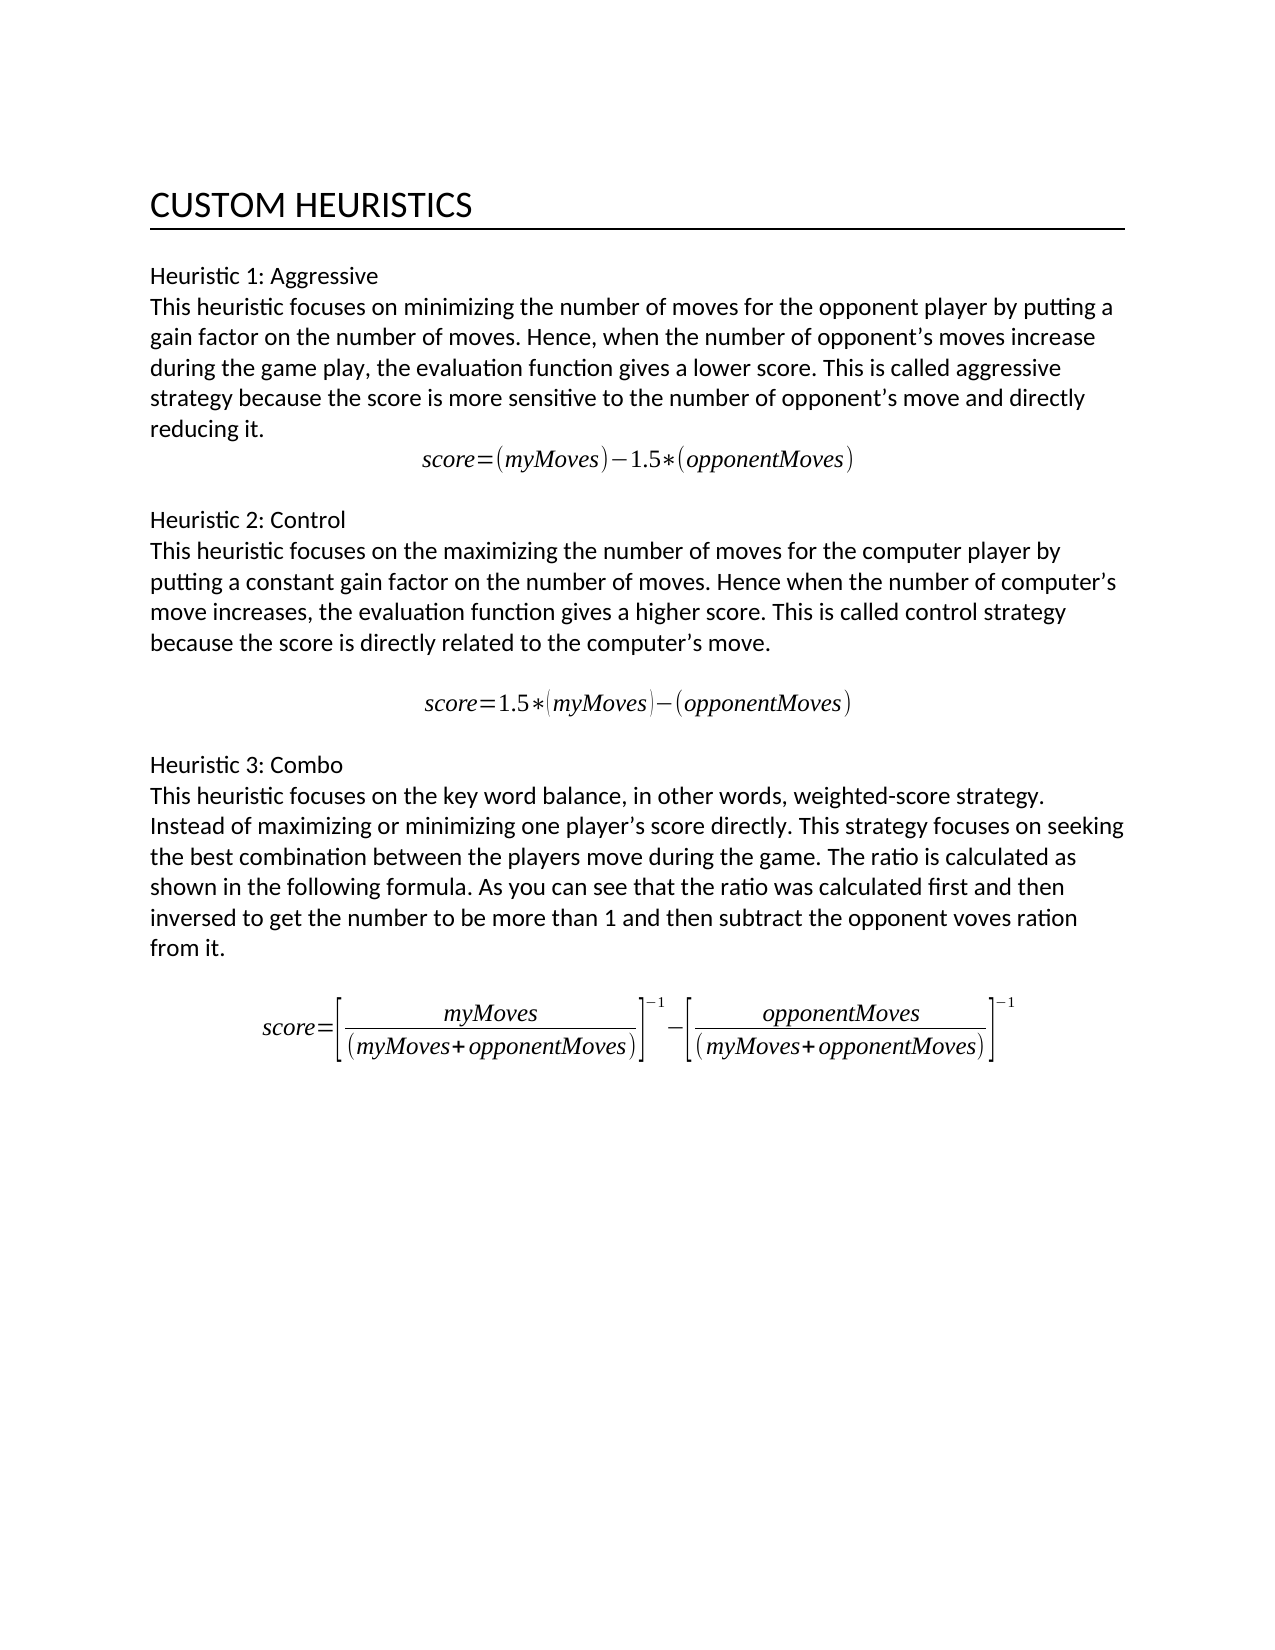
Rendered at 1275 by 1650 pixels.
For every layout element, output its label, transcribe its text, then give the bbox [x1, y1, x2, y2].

text This heuristic focuses on the key word balance, in other words, weighted-score strategy. Instead of maximizing or minimizing one player’s score directly. This strategy focuses on seeking the best combination between the players move during the game. The ratio is calculated as shown in the following formula. As you can see that the ratio was calculated first and then inversed to get the number to be more than 1 and then subtract the opponent voves ration from it. [150, 780, 1125, 963]
text This heuristic focuses on minimizing the number of moves for the opponent player by putting a gain factor on the number of moves. Hence, when the number of opponent’s moves increase during the game play, the evaluation function gives a lower score. This is called aggressive strategy because the score is more sensitive to the number of opponent’s move and directly reducing it. [150, 291, 1125, 444]
text This heuristic focuses on the maximizing the number of moves for the computer player by putting a constant gain factor on the number of moves. Hence when the number of computer’s move increases, the evaluation function gives a higher score. This is called control strategy because the score is directly related to the computer’s move. [150, 535, 1125, 657]
text Heuristic 2: Control [150, 505, 1125, 535]
text Heuristic 1: Aggressive [150, 261, 1125, 291]
text CUSTOM HEURISTICS [150, 181, 1125, 228]
text Heuristic 3: Combo [150, 749, 1125, 780]
